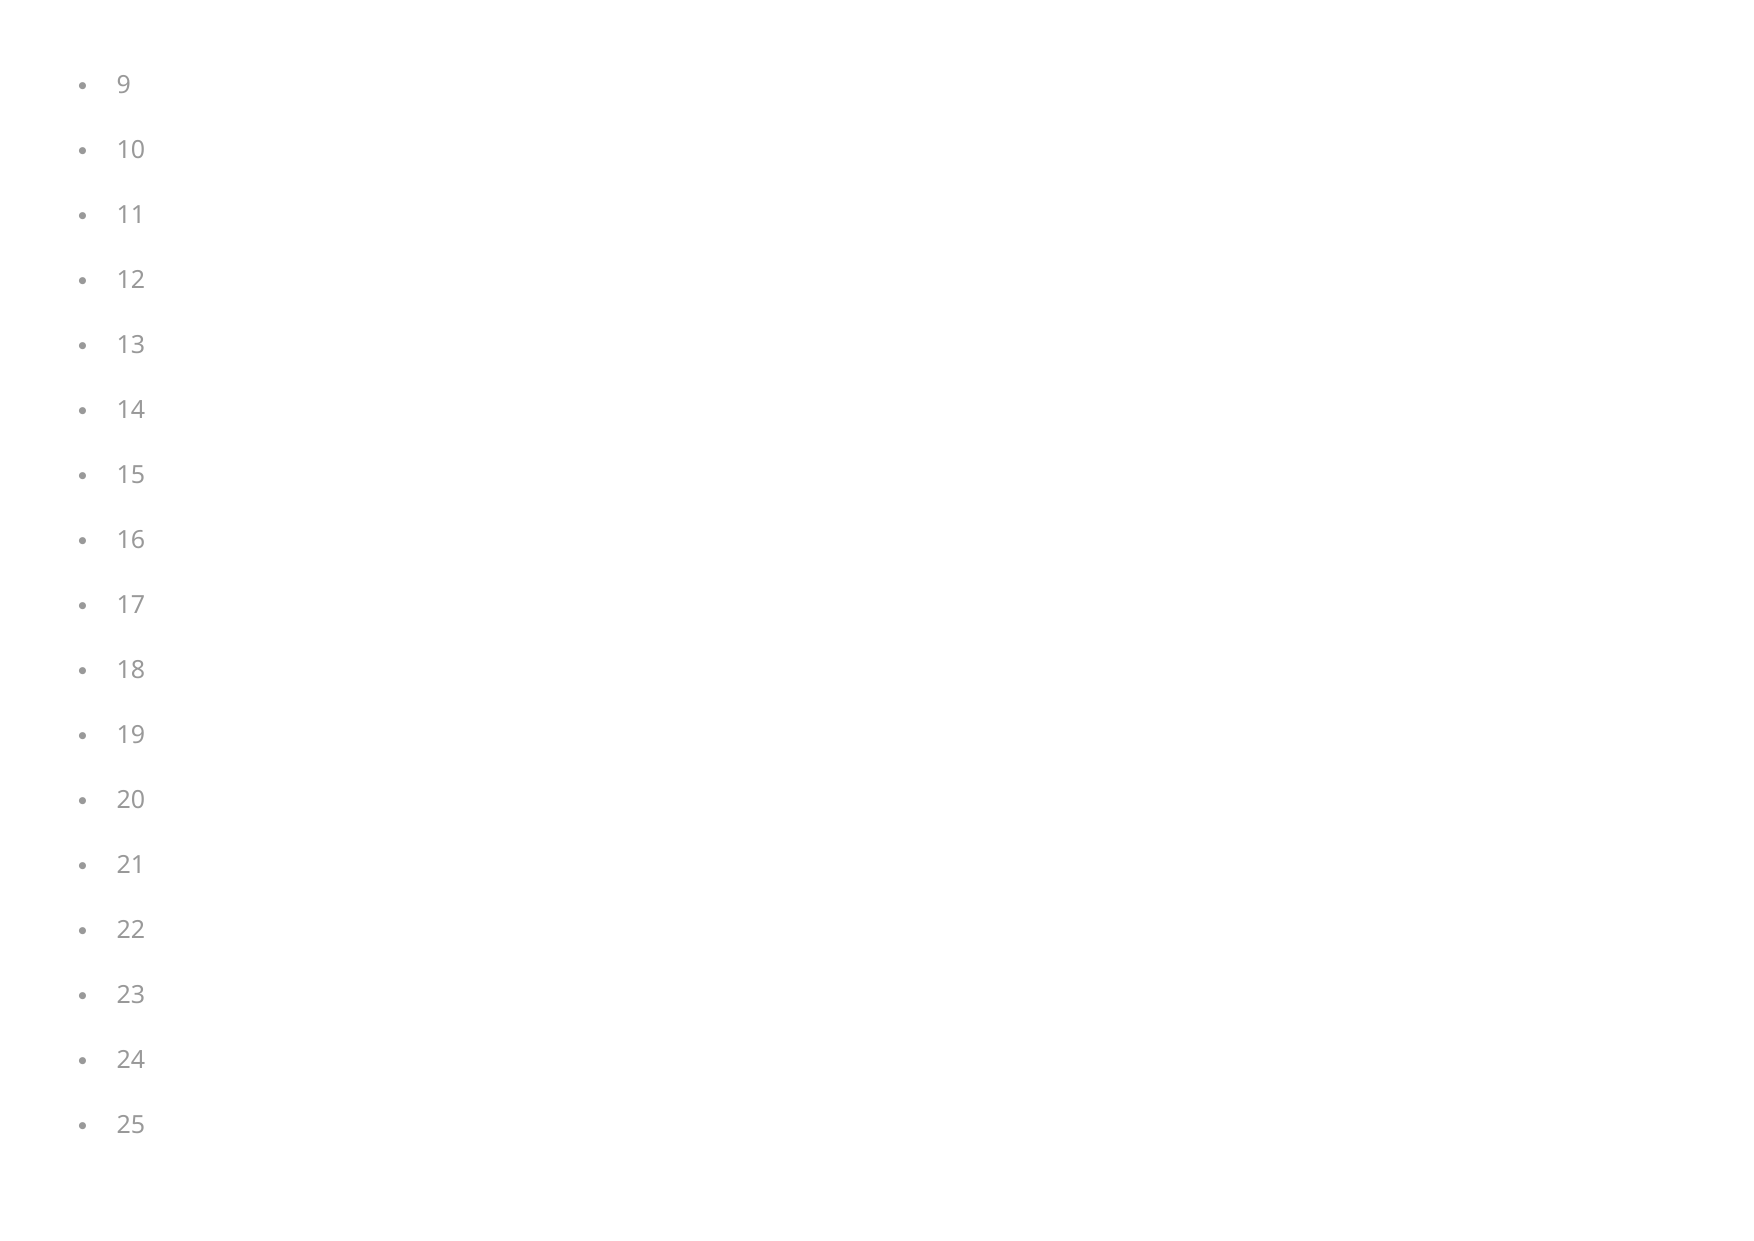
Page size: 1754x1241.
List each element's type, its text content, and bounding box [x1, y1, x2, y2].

list 23 [79, 961, 1713, 1026]
list 19 [79, 701, 1713, 766]
list 11 [79, 181, 1713, 246]
list 24 [79, 1026, 1713, 1091]
list 13 [79, 311, 1713, 376]
list 17 [79, 571, 1713, 636]
list 14 [79, 376, 1713, 441]
list 15 [79, 441, 1713, 506]
list 16 [79, 506, 1713, 571]
list 12 [79, 246, 1713, 311]
list 25 [79, 1091, 1713, 1156]
list 18 [79, 636, 1713, 701]
list 21 [79, 831, 1713, 896]
list 20 [79, 766, 1713, 831]
list 22 [79, 896, 1713, 961]
list 10 [79, 116, 1713, 181]
list 9 [79, 51, 1713, 116]
